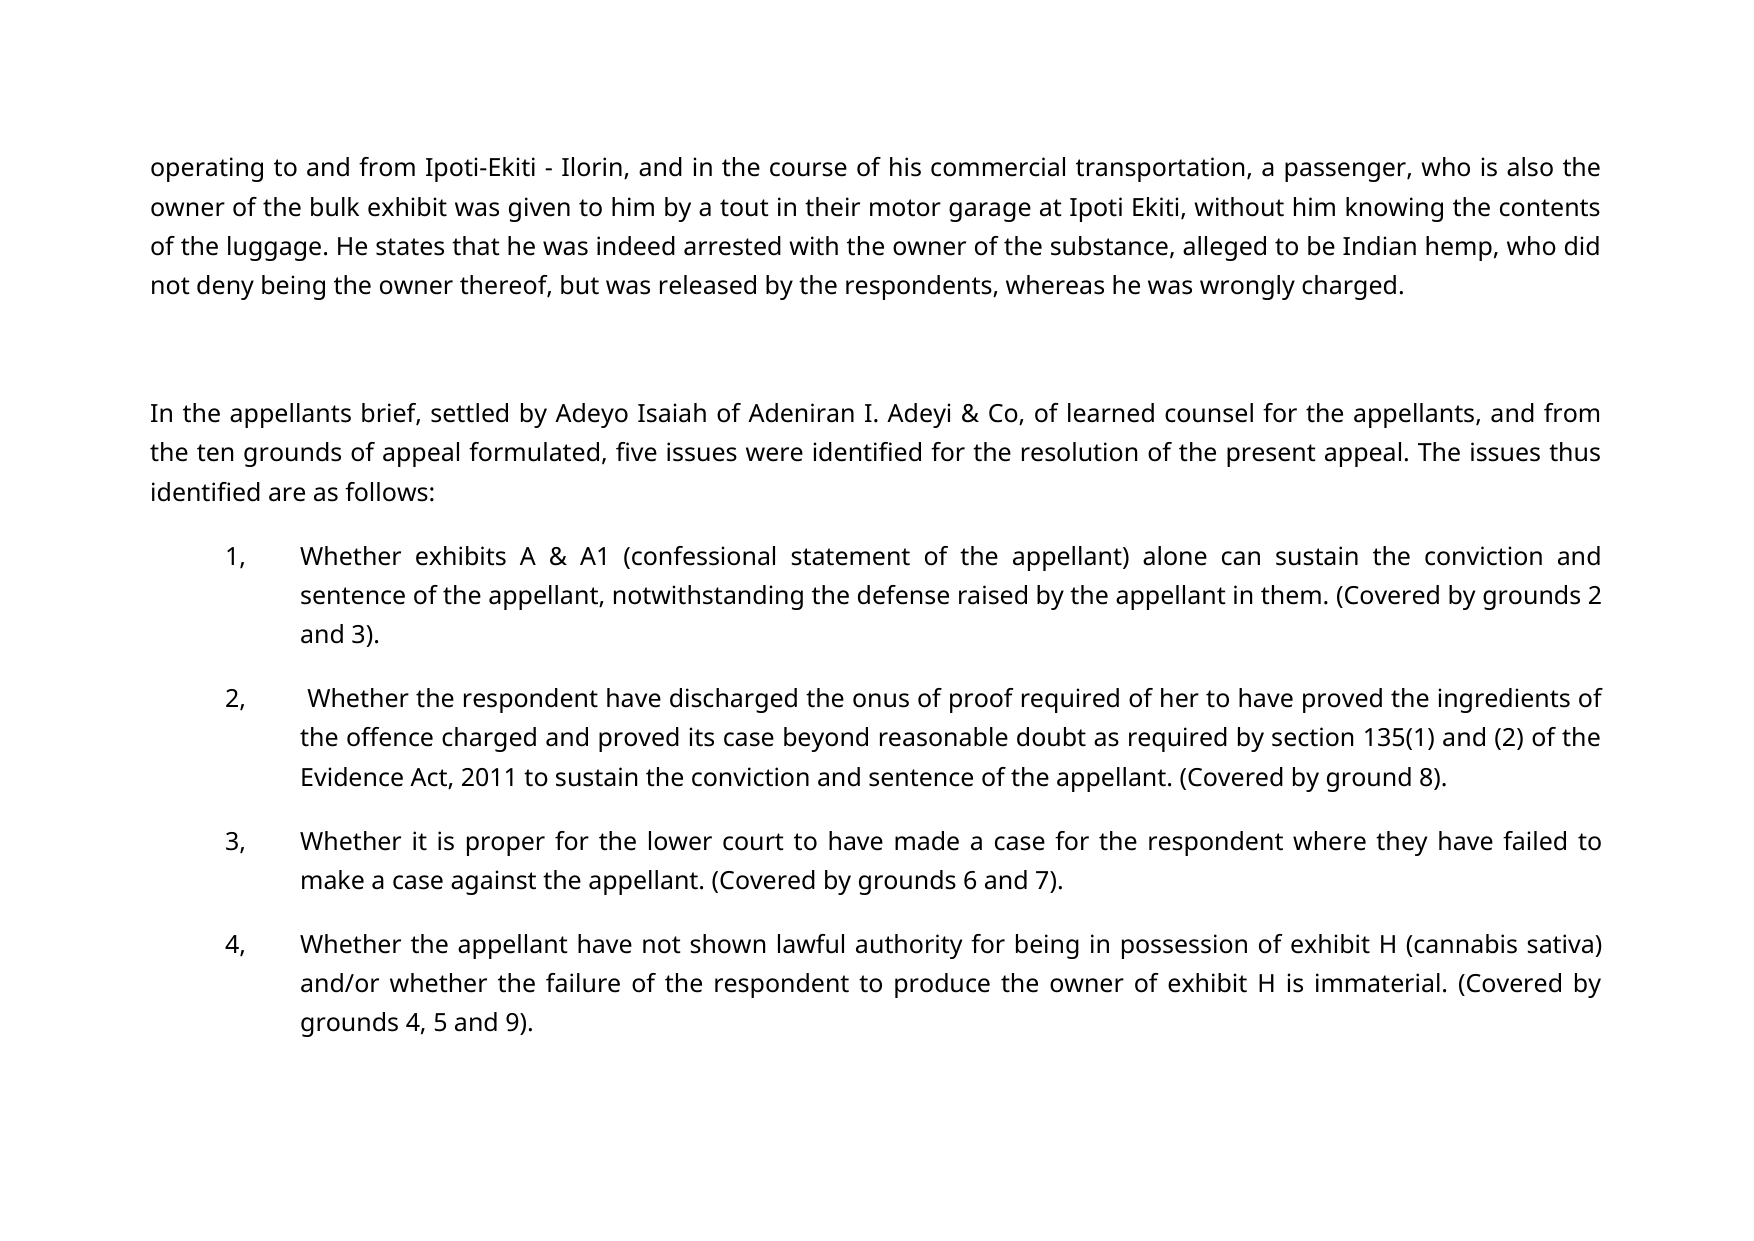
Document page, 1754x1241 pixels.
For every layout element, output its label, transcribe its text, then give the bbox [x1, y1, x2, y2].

text 2, Whether the respondent have discharged the onus of proof required of her to have proved the ingredients of the offence charged and proved its case beyond reasonable doubt as required by section 135(1) and (2) of the Evidence Act, 2011 to sustain the conviction and sentence of the appellant. (Covered by ground 8). [225, 681, 1604, 793]
text In the appellants brief, settled by Adeyo Isaiah of Adeniran I. Adeyi & Co, of learned counsel for the appellants, and from the ten grounds of appeal formulated, five issues were identified for the resolution of the present appeal. The issues thus identified are as follows: [150, 396, 1604, 508]
text 4, Whether the appellant have not shown lawful authority for being in possession of exhibit H (cannabis sativa) and/or whether the failure of the respondent to produce the owner of exhibit H is immaterial. (Covered by grounds 4, 5 and 9). [225, 927, 1604, 1039]
text 3, Whether it is proper for the lower court to have made a case for the respondent where they have failed to make a case against the appellant. (Covered by grounds 6 and 7). [225, 823, 1604, 897]
text 1, Whether exhibits A & A1 (confessional statement of the appellant) alone can sustain the conviction and sentence of the appellant, notwithstanding the defense raised by the appellant in them. (Covered by grounds 2 and 3). [225, 538, 1604, 651]
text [150, 150, 1604, 302]
